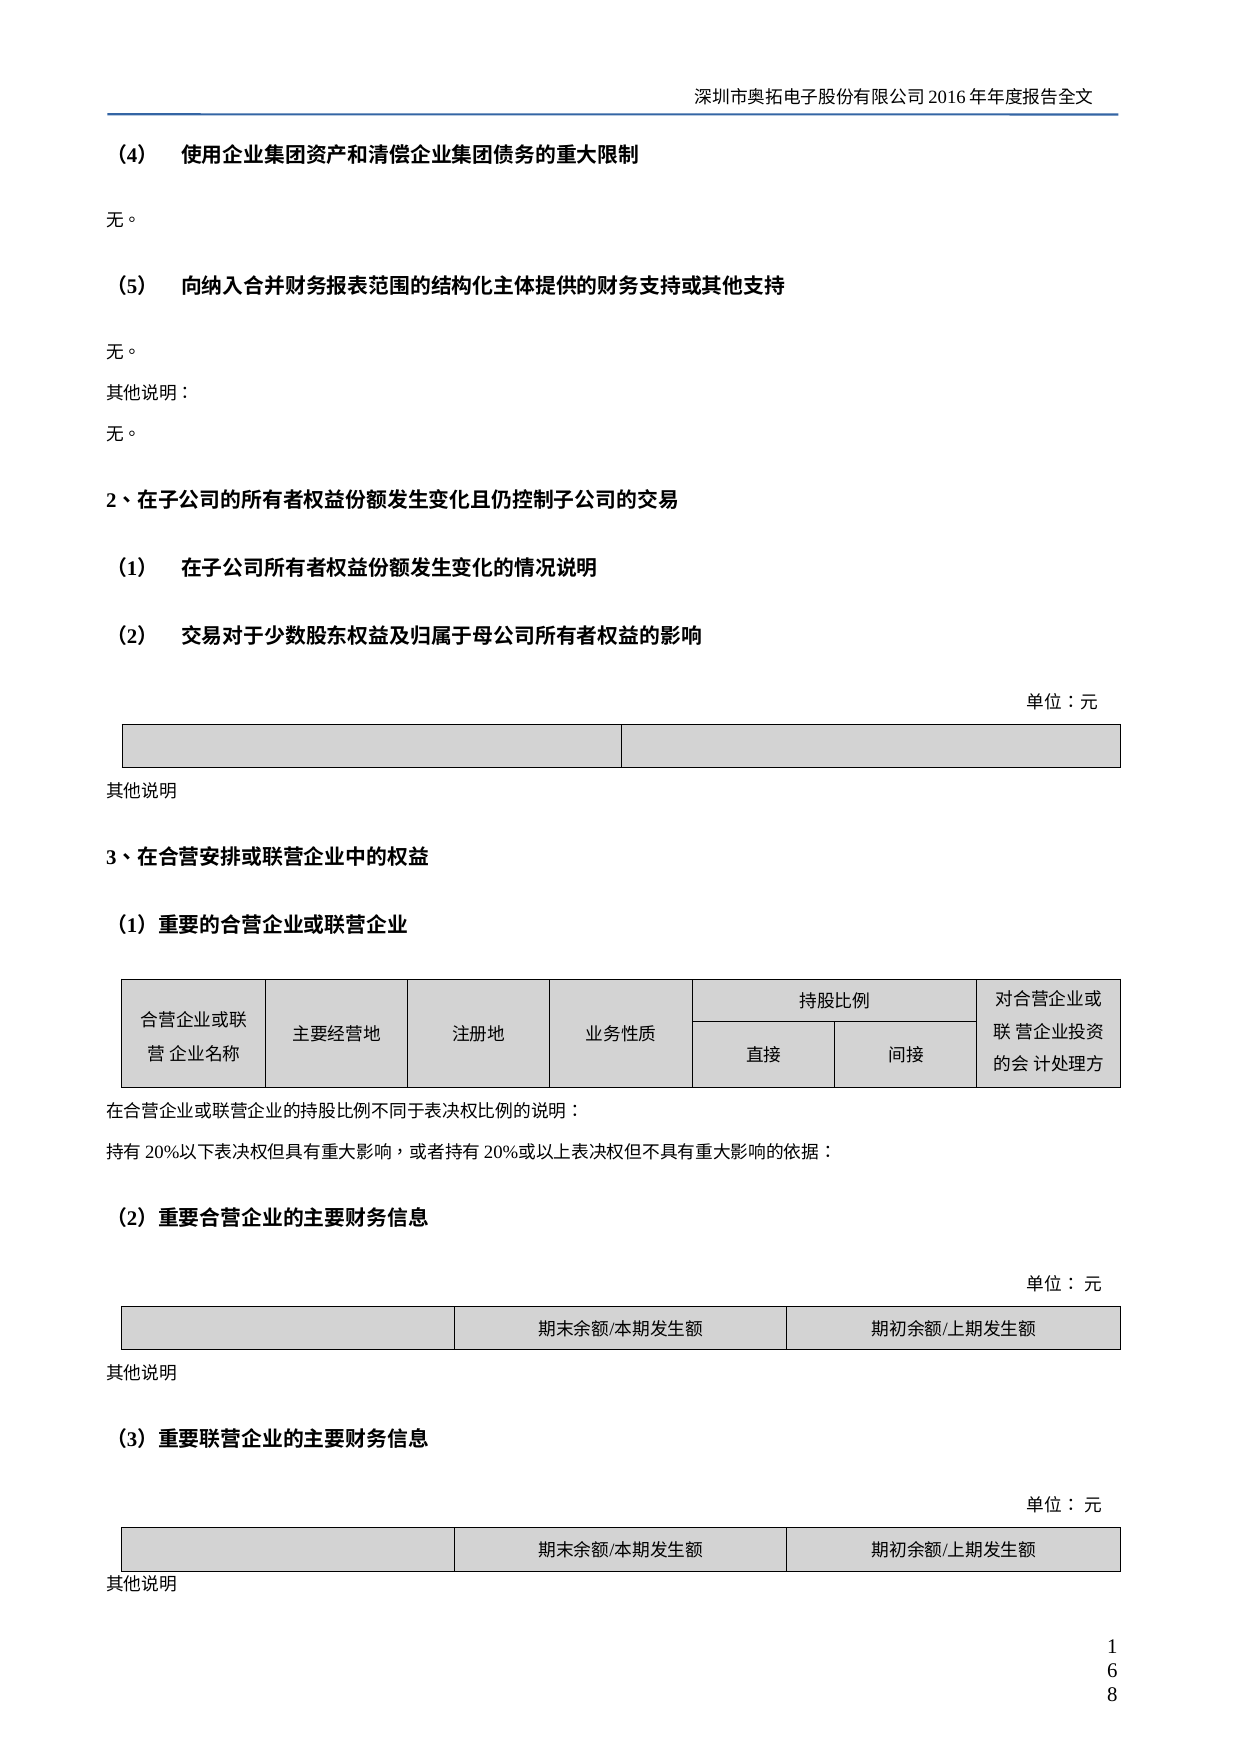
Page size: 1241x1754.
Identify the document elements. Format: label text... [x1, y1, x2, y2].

text 无。 [106, 340, 1136, 364]
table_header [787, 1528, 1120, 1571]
text 无。 [106, 421, 1136, 446]
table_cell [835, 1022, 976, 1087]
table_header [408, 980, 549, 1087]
text （2）重要合营企业的主要财务信息 [106, 1203, 1136, 1232]
text 在合营企业或联营企业的持股比例不同于表决权比例的说明： [106, 1098, 1136, 1123]
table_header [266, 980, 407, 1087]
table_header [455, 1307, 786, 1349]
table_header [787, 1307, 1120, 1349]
text （3）重要联营企业的主要财务信息 [106, 1424, 1136, 1453]
text 其他说明 [106, 1361, 1136, 1385]
text （1） 在子公司所有者权益份额发生变化的情况说明 [106, 553, 1136, 582]
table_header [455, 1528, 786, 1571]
text （2） 交易对于少数股东权益及归属于母公司所有者权益的影响 [106, 621, 1136, 649]
text 2、在子公司的所有者权益份额发生变化且仍控制子公司的交易 [106, 485, 1136, 513]
text （4） 使用企业集团资产和清偿企业集团债务的重大限制 [106, 140, 1136, 168]
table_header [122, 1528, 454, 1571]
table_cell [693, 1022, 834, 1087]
text 其他说明 [106, 1572, 1136, 1596]
text （5） 向纳入合并财务报表范围的结构化主体提供的财务支持或其他支持 [106, 272, 1136, 300]
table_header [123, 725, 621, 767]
text 3、在合营安排或联营企业中的权益 [106, 842, 1136, 871]
text 其他说明： [106, 381, 1136, 405]
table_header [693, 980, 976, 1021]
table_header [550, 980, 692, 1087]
text 单位： 元 [1027, 1492, 1136, 1517]
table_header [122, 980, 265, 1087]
text 无。 [106, 208, 1136, 232]
text 持有20%以下表决权但具有重大影响，或者持有20%或以上表决权但不具有重大影响的依据： [106, 1139, 1136, 1163]
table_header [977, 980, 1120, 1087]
text 单位： 元 [1027, 1271, 1136, 1295]
text （1）重要的合营企业或联营企业 [106, 911, 1136, 939]
text 其他说明 [106, 779, 1136, 803]
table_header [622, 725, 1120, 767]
text 单位：元 [1027, 689, 1136, 713]
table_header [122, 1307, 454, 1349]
